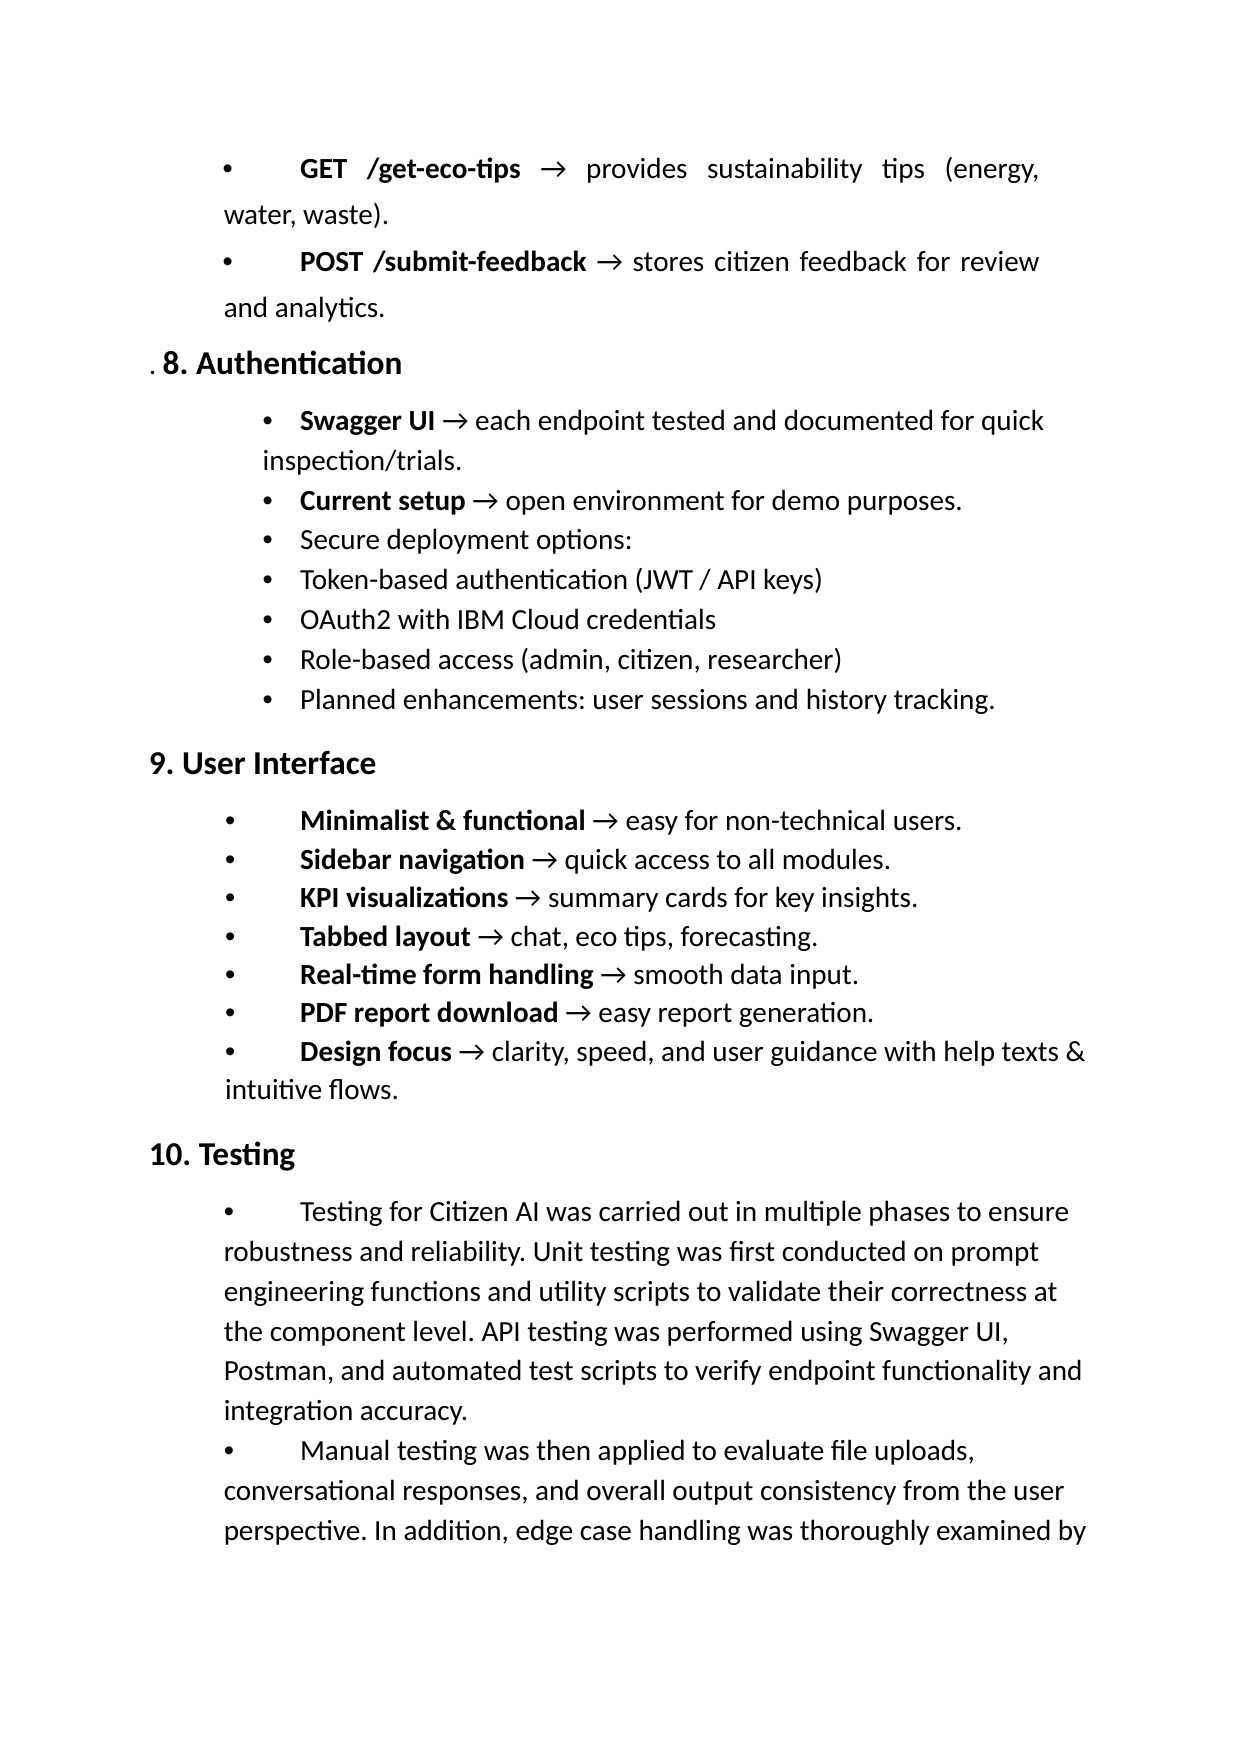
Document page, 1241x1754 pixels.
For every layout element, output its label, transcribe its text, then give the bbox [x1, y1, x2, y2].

list Token-based authentication (JWT / API keys) [262, 561, 1091, 597]
list Swagger UI → each endpoint tested and documented for quick inspection/trials. [262, 402, 1091, 477]
list Testing for Citizen AI was carried out in multiple phases to ensure robustness and reliability. Unit testing was first conducted on prompt engineering functions and utility scripts to validate their correctness at the component level. API testing was performed using Swagger UI, Postman, and automated test scripts to verify endpoint functionality and integration accuracy. [223, 1193, 1091, 1428]
list Planned enhancements: user sessions and history tracking. [262, 681, 1091, 717]
subtitle 9. User Interface [148, 742, 1091, 783]
list Design focus → clarity, speed, and user guidance with help texts & intuitive flows. [225, 1033, 1091, 1107]
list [223, 1432, 1091, 1548]
list Current setup → open environment for demo purposes. [262, 482, 1091, 517]
list Real-time form handling → smooth data input. [225, 956, 1091, 992]
list Minimalist & functional → easy for non-technical users. [225, 802, 1091, 838]
list KPI visualizations → summary cards for key insights. [225, 879, 1091, 915]
list Sidebar navigation → quick access to all modules. [225, 841, 1091, 876]
subtitle 10. Testing [148, 1133, 1091, 1173]
list Tabbed layout → chat, eco tips, forecasting. [225, 918, 1091, 953]
list POST /submit-feedback → stores citizen feedback for review and analytics. [222, 243, 1040, 324]
list OAuth2 with IBM Cloud credentials [262, 601, 1091, 637]
list PDF report download → easy report generation. [225, 994, 1091, 1030]
text . 8. Authentication [148, 342, 1040, 383]
list GET /get-eco-tips → provides sustainability tips (energy, water, waste). [222, 150, 1040, 232]
list Secure deployment options: [262, 521, 1091, 557]
list Role-based access (admin, citizen, researcher) [262, 641, 1091, 677]
